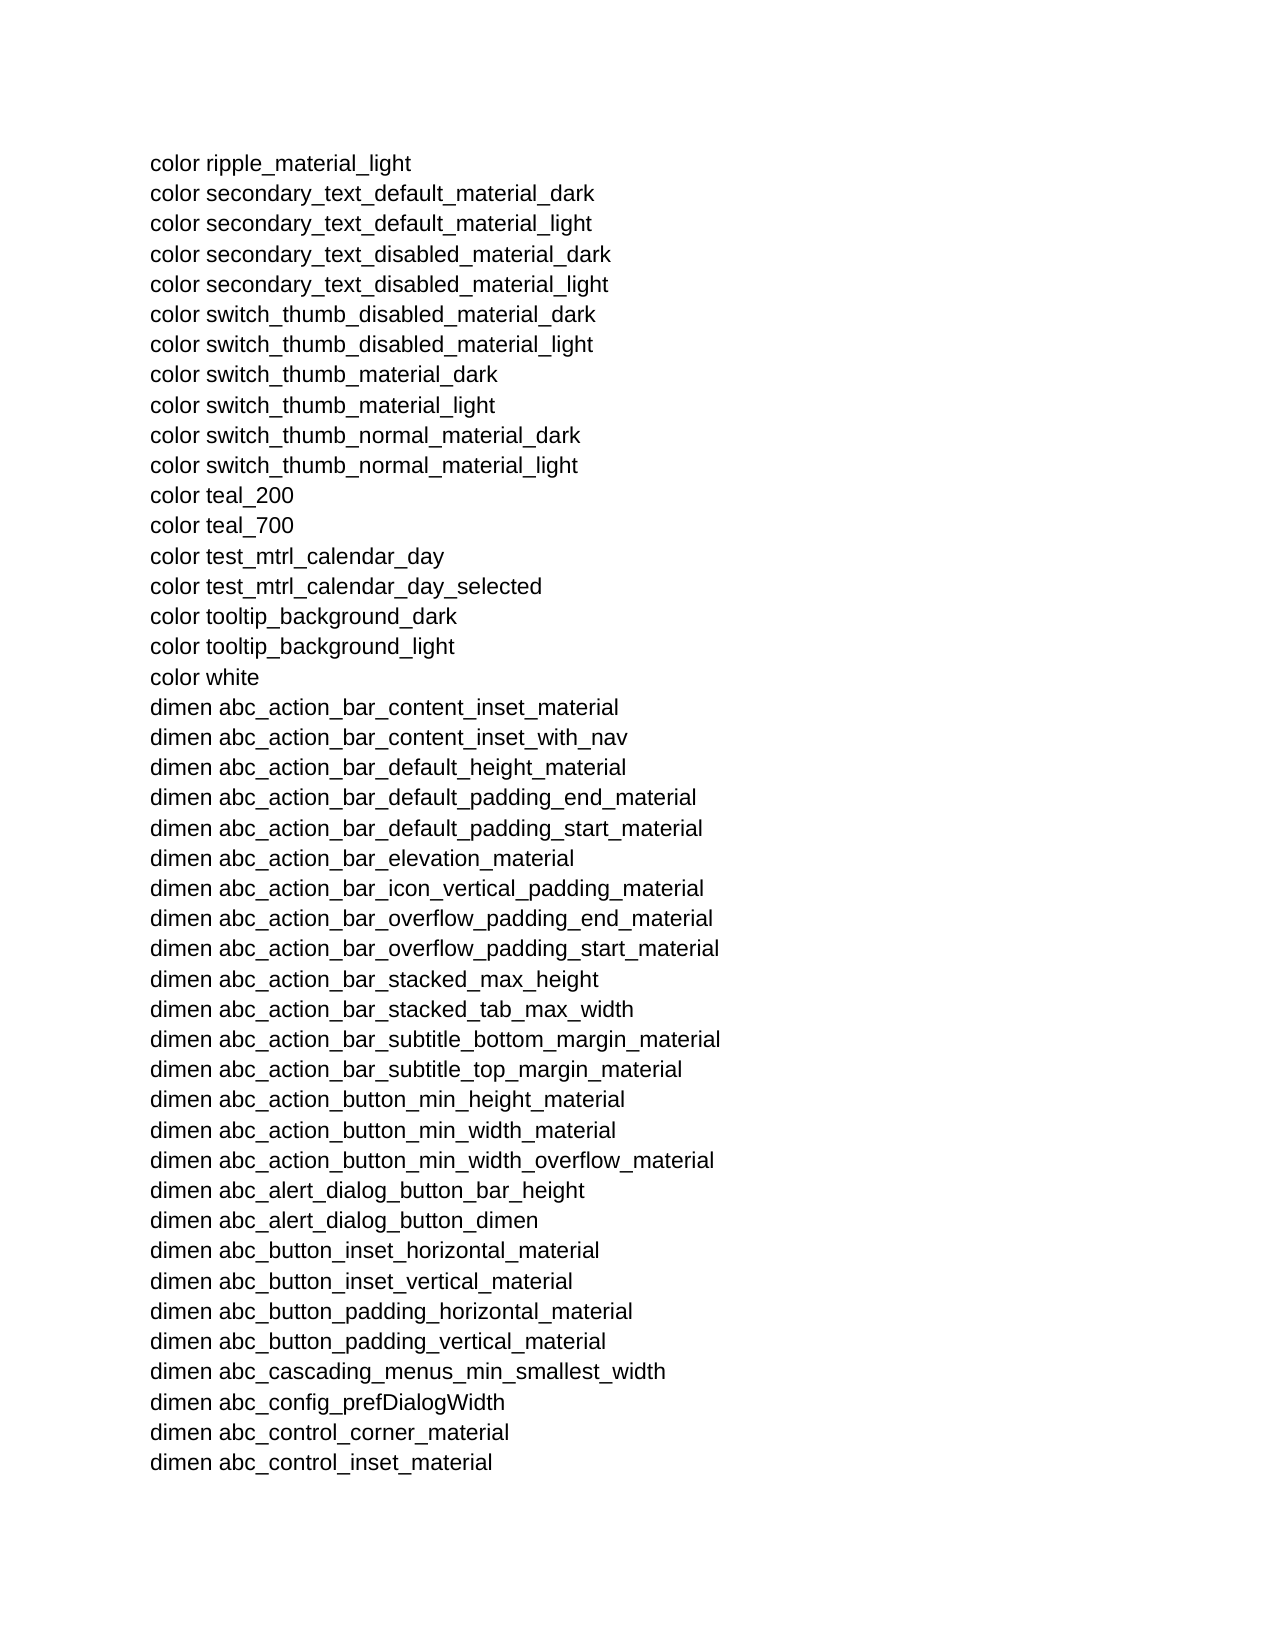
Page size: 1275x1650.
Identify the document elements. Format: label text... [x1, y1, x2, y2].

text color switch_thumb_disabled_material_dark [150, 301, 1125, 327]
text dimen abc_config_prefDialogWidth [150, 1388, 1125, 1415]
text dimen abc_action_bar_subtitle_bottom_margin_material [150, 1026, 1125, 1052]
text color white [150, 663, 1125, 690]
text dimen abc_alert_dialog_button_dimen [150, 1207, 1125, 1234]
text color switch_thumb_material_dark [150, 361, 1125, 388]
text dimen abc_button_padding_horizontal_material [150, 1298, 1125, 1324]
text color test_mtrl_calendar_day [150, 543, 1125, 569]
text color switch_thumb_normal_material_light [150, 452, 1125, 478]
text dimen abc_action_bar_content_inset_material [150, 694, 1125, 720]
text dimen abc_alert_dialog_button_bar_height [150, 1177, 1125, 1203]
text color secondary_text_default_material_dark [150, 180, 1125, 207]
text color secondary_text_disabled_material_light [150, 271, 1125, 297]
text dimen abc_action_bar_elevation_material [150, 845, 1125, 871]
text dimen abc_action_bar_default_height_material [150, 754, 1125, 781]
text dimen abc_action_bar_stacked_tab_max_width [150, 996, 1125, 1022]
text dimen abc_button_inset_vertical_material [150, 1268, 1125, 1294]
text dimen abc_action_bar_overflow_padding_end_material [150, 905, 1125, 932]
text color switch_thumb_material_light [150, 392, 1125, 418]
text dimen abc_action_button_min_height_material [150, 1086, 1125, 1113]
text dimen abc_cascading_menus_min_smallest_width [150, 1358, 1125, 1385]
text dimen abc_action_bar_overflow_padding_start_material [150, 935, 1125, 962]
text dimen abc_action_bar_icon_vertical_padding_material [150, 875, 1125, 901]
text dimen abc_action_bar_stacked_max_height [150, 966, 1125, 992]
text dimen abc_action_button_min_width_material [150, 1117, 1125, 1143]
text color ripple_material_light [150, 150, 1125, 176]
text color switch_thumb_disabled_material_light [150, 331, 1125, 358]
text color tooltip_background_dark [150, 603, 1125, 629]
text dimen abc_control_inset_material [150, 1449, 1125, 1475]
text dimen abc_action_bar_content_inset_with_nav [150, 724, 1125, 750]
text color test_mtrl_calendar_day_selected [150, 573, 1125, 599]
text dimen abc_button_inset_horizontal_material [150, 1237, 1125, 1264]
text dimen abc_action_bar_subtitle_top_margin_material [150, 1056, 1125, 1083]
text color switch_thumb_normal_material_dark [150, 422, 1125, 448]
text dimen abc_action_bar_default_padding_end_material [150, 784, 1125, 811]
text color secondary_text_disabled_material_dark [150, 241, 1125, 267]
text dimen abc_control_corner_material [150, 1419, 1125, 1445]
text color secondary_text_default_material_light [150, 210, 1125, 237]
text dimen abc_action_bar_default_padding_start_material [150, 814, 1125, 841]
text dimen abc_button_padding_vertical_material [150, 1328, 1125, 1354]
text dimen abc_action_button_min_width_overflow_material [150, 1147, 1125, 1173]
text color teal_200 [150, 482, 1125, 509]
text color tooltip_background_light [150, 633, 1125, 660]
text color teal_700 [150, 512, 1125, 539]
